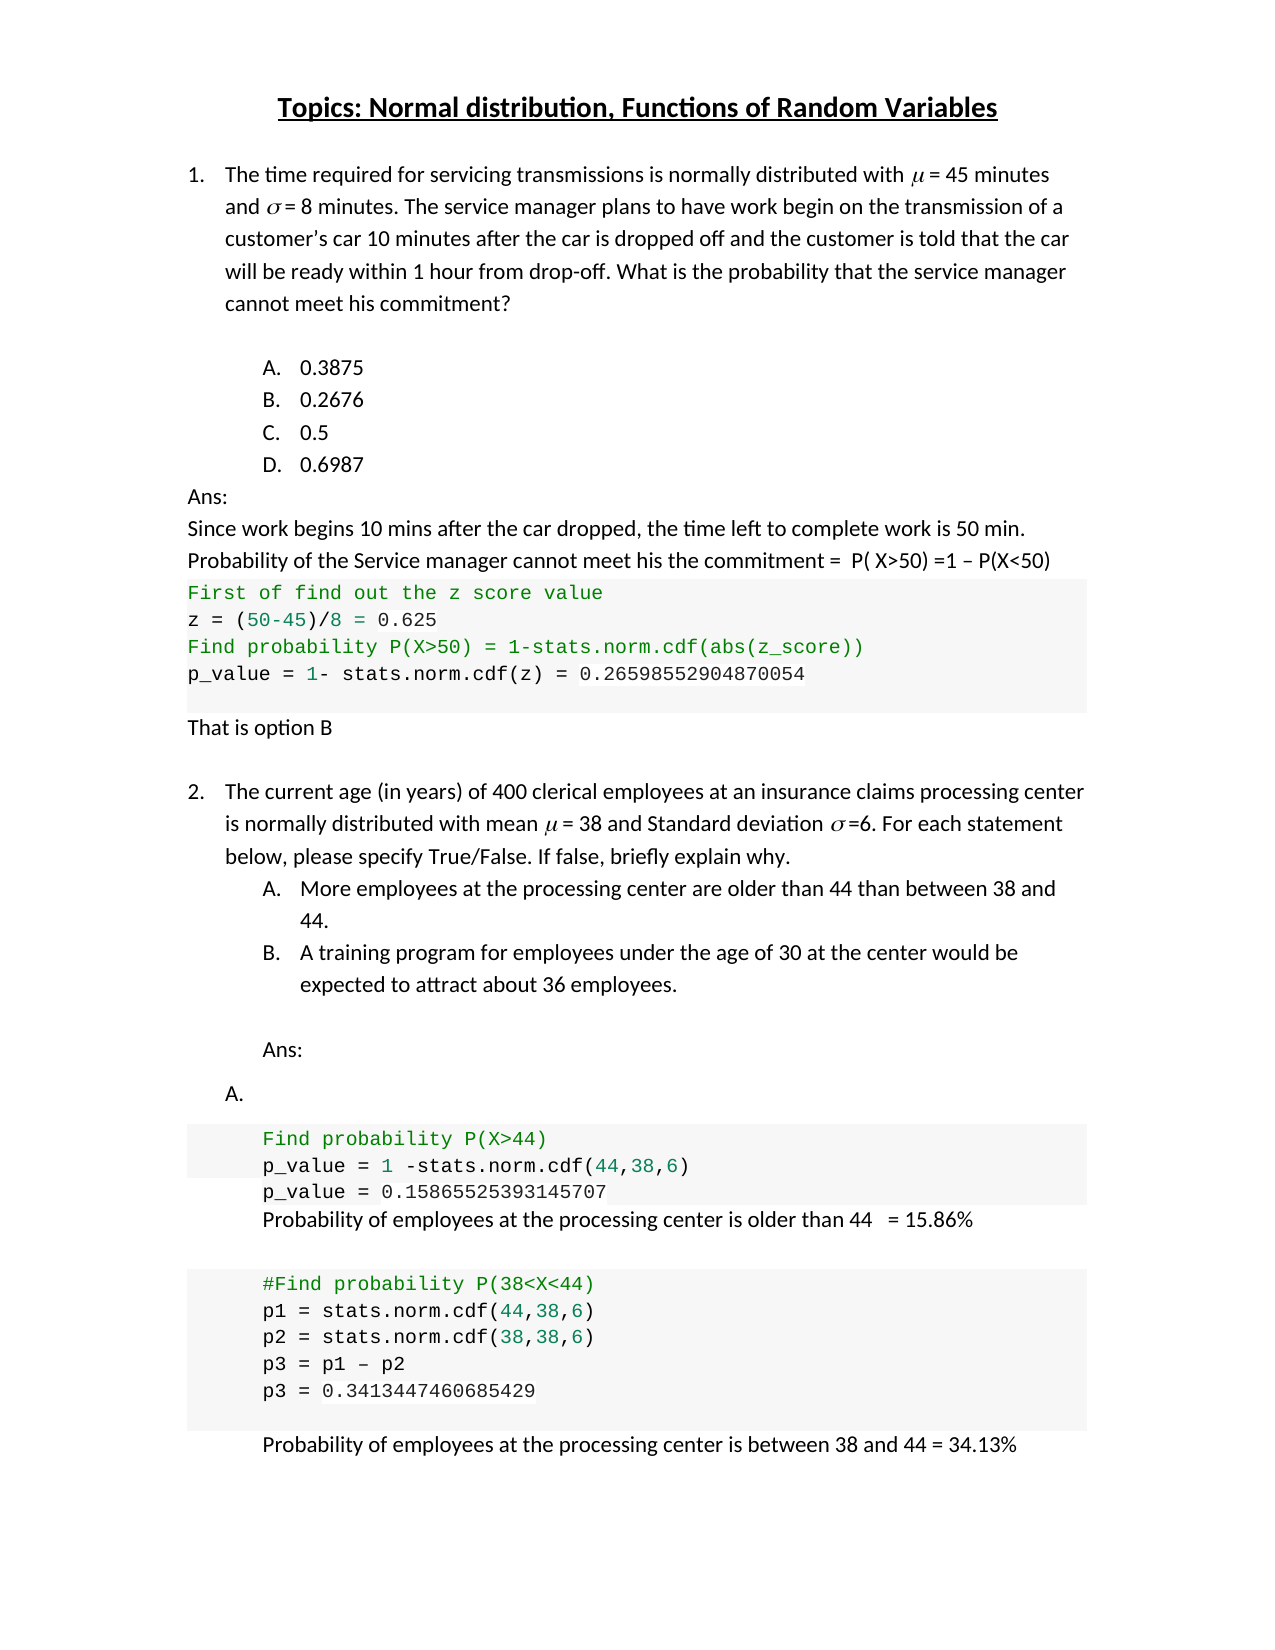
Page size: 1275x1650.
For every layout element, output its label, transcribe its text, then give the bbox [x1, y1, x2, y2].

text Find probability P(X>50) = 1-stats.norm.cdf(abs(z_score)) [187, 632, 1087, 659]
text p_value = 1 -stats.norm.cdf(44,38,6) [187, 1151, 1087, 1178]
list The current age (in years) of 400 clerical employees at an insurance claims processing center is normally distributed with mean = 38 and Standard deviation =6. For each statement below, please specify True/False. If false, briefly explain why. [187, 777, 1087, 870]
text That is option B [187, 713, 1087, 741]
text Find probability P(X>44) [187, 1124, 1087, 1151]
text p1 = stats.norm.cdf(44,38,6) [187, 1296, 1087, 1323]
list 0.5 [262, 418, 1087, 446]
text Probability of the Service manager cannot meet his the commitment = P( X>50) =1 – P(X<50) [187, 546, 1087, 574]
list A training program for employees under the age of 30 at the center would be expected to attract about 36 employees. [262, 938, 1087, 998]
list 0.6987 [262, 450, 1087, 478]
text p_value = 0.15865525393145707 [262, 1178, 1087, 1205]
list The time required for servicing transmissions is normally distributed with = 45 minutes and = 8 minutes. The service manager plans to have work begin on the transmission of a customer’s car 10 minutes after the car is dropped off and the customer is told that the car will be ready within 1 hour from drop-off. What is the probability that the service manager cannot meet his commitment? [187, 160, 1087, 317]
text Probability of employees at the processing center is older than 44 = 15.86% [262, 1205, 1087, 1233]
text Topics: Normal distribution, Functions of Random Variables [187, 89, 1087, 124]
list 0.3875 [262, 353, 1087, 381]
text Since work begins 10 mins after the car dropped, the time left to complete work is 50 min. [187, 514, 1087, 542]
text Ans: [262, 1035, 1087, 1063]
list More employees at the processing center are older than 44 than between 38 and 44. [262, 874, 1087, 934]
text Ans: [187, 482, 1087, 510]
text p3 = 0.3413447460685429 [187, 1377, 1087, 1404]
text Probability of employees at the processing center is between 38 and 44 = 34.13% [262, 1431, 1087, 1458]
text p3 = p1 – p2 [187, 1350, 1087, 1377]
text p_value = 1- stats.norm.cdf(z) = 0.26598552904870054 [187, 659, 1087, 686]
text #Find probability P(38<X<44) [187, 1269, 1087, 1296]
text p2 = stats.norm.cdf(38,38,6) [187, 1323, 1087, 1350]
text First of find out the z score value [187, 579, 1087, 606]
list 0.2676 [262, 386, 1087, 413]
text z = (50-45)/8 = 0.625 [187, 606, 1087, 632]
